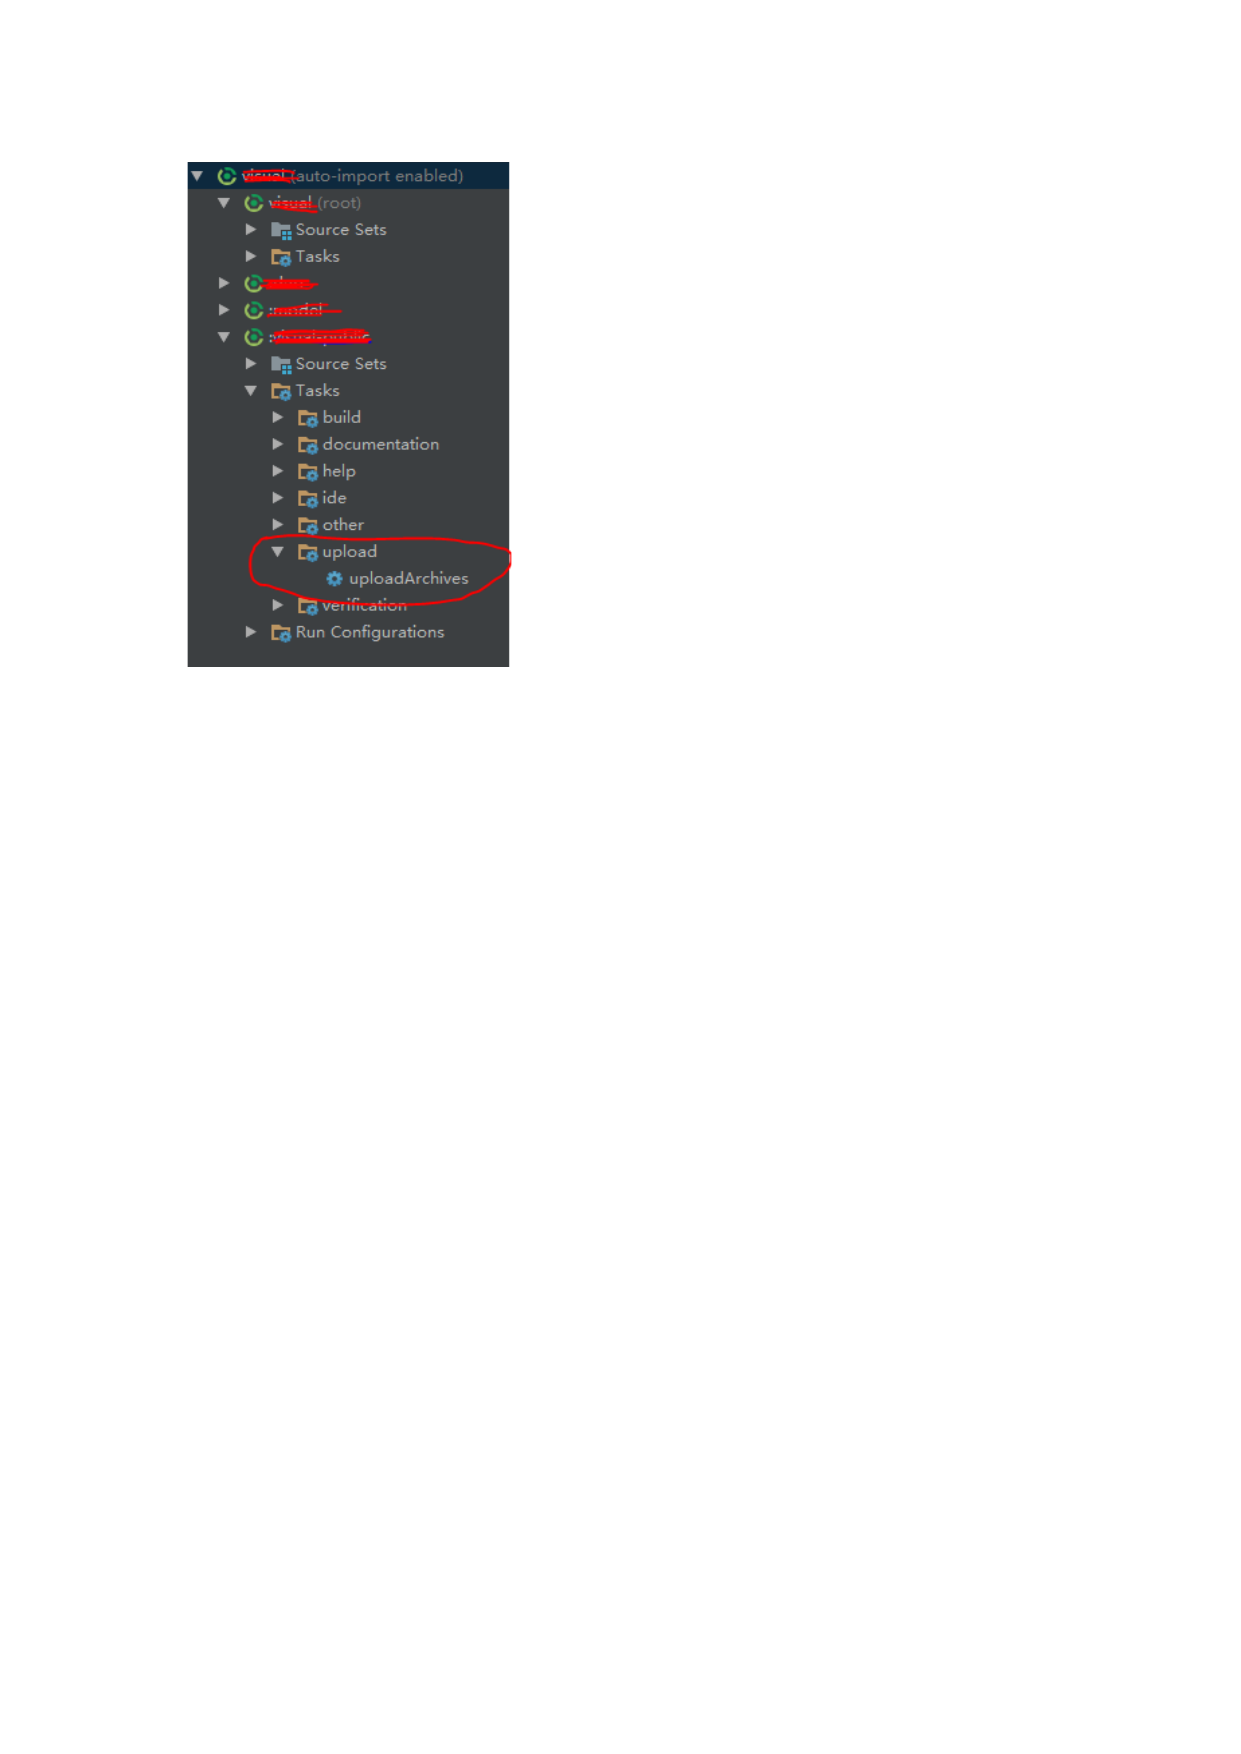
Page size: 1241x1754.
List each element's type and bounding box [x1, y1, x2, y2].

picture [187, 162, 512, 667]
